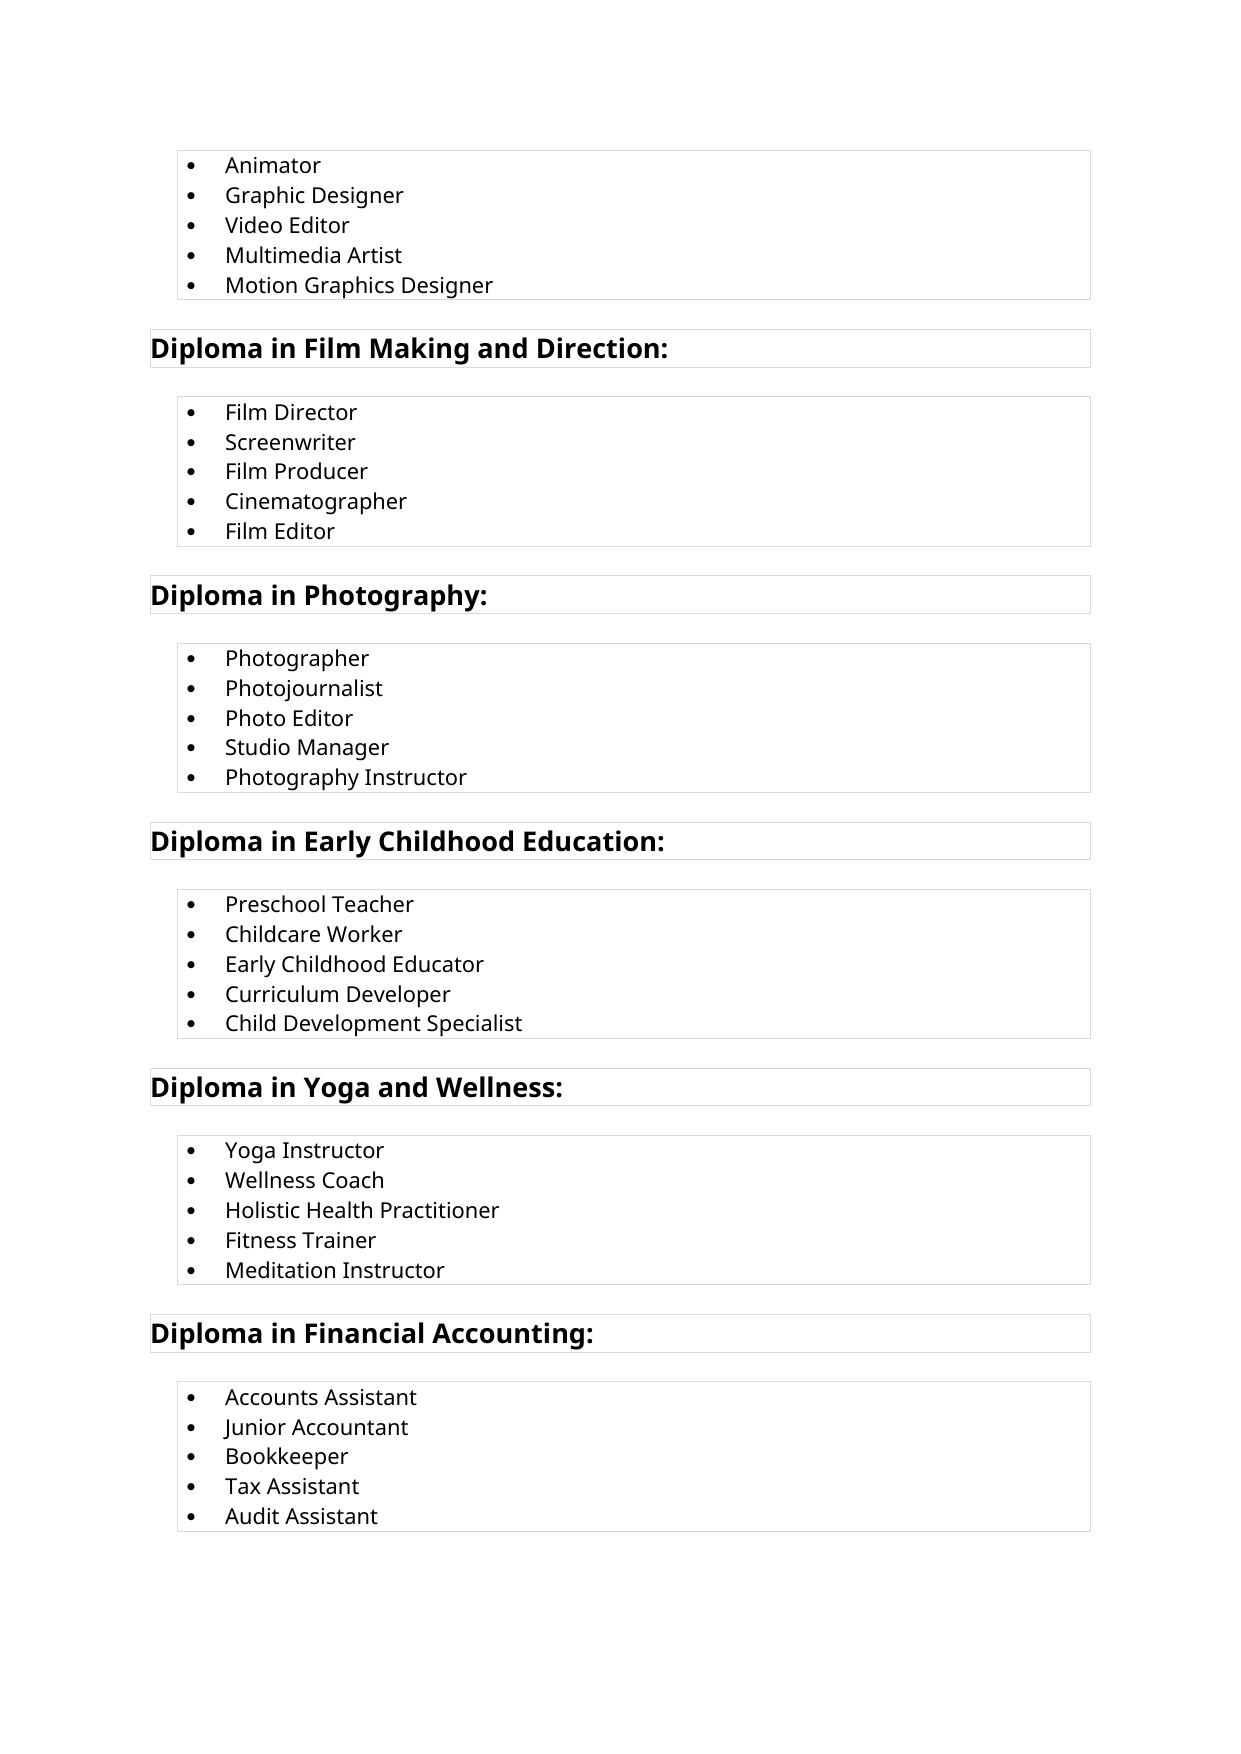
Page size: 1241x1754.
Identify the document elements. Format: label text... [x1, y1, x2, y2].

list Animator [178, 151, 1090, 180]
list Film Director [178, 397, 1090, 426]
list Audit Assistant [178, 1500, 1090, 1531]
list Early Childhood Educator [178, 948, 1090, 978]
list Junior Accountant [178, 1411, 1090, 1441]
list Yoga Instructor [178, 1136, 1090, 1165]
list Film Producer [178, 456, 1090, 486]
list Meditation Instructor [178, 1254, 1090, 1284]
list Childcare Worker [178, 918, 1090, 948]
list Tax Assistant [178, 1471, 1090, 1500]
list Photography Instructor [178, 762, 1090, 792]
list Cinematographer [178, 486, 1090, 515]
list Preschool Teacher [178, 890, 1090, 918]
text Diploma in Film Making and Direction: [151, 330, 1090, 367]
text Diploma in Early Childhood Education: [151, 823, 1090, 859]
text Diploma in Photography: [151, 576, 1090, 613]
list Multimedia Artist [178, 239, 1090, 269]
list Curriculum Developer [178, 978, 1090, 1008]
list Child Development Specialist [178, 1008, 1090, 1038]
list Bookkeeper [178, 1441, 1090, 1471]
list Screenwriter [178, 426, 1090, 456]
list Fitness Trainer [178, 1224, 1090, 1254]
list Film Editor [178, 515, 1090, 546]
text Diploma in Yoga and Wellness: [151, 1069, 1090, 1105]
list Studio Manager [178, 732, 1090, 762]
text Diploma in Financial Accounting: [151, 1315, 1090, 1352]
list Photojournalist [178, 672, 1090, 702]
list Holistic Health Practitioner [178, 1194, 1090, 1224]
list Wellness Coach [178, 1165, 1090, 1194]
list Graphic Designer [178, 180, 1090, 209]
list Photo Editor [178, 702, 1090, 732]
list Accounts Assistant [178, 1382, 1090, 1411]
list Video Editor [178, 209, 1090, 239]
list Photographer [178, 644, 1090, 672]
list Motion Graphics Designer [178, 269, 1090, 299]
